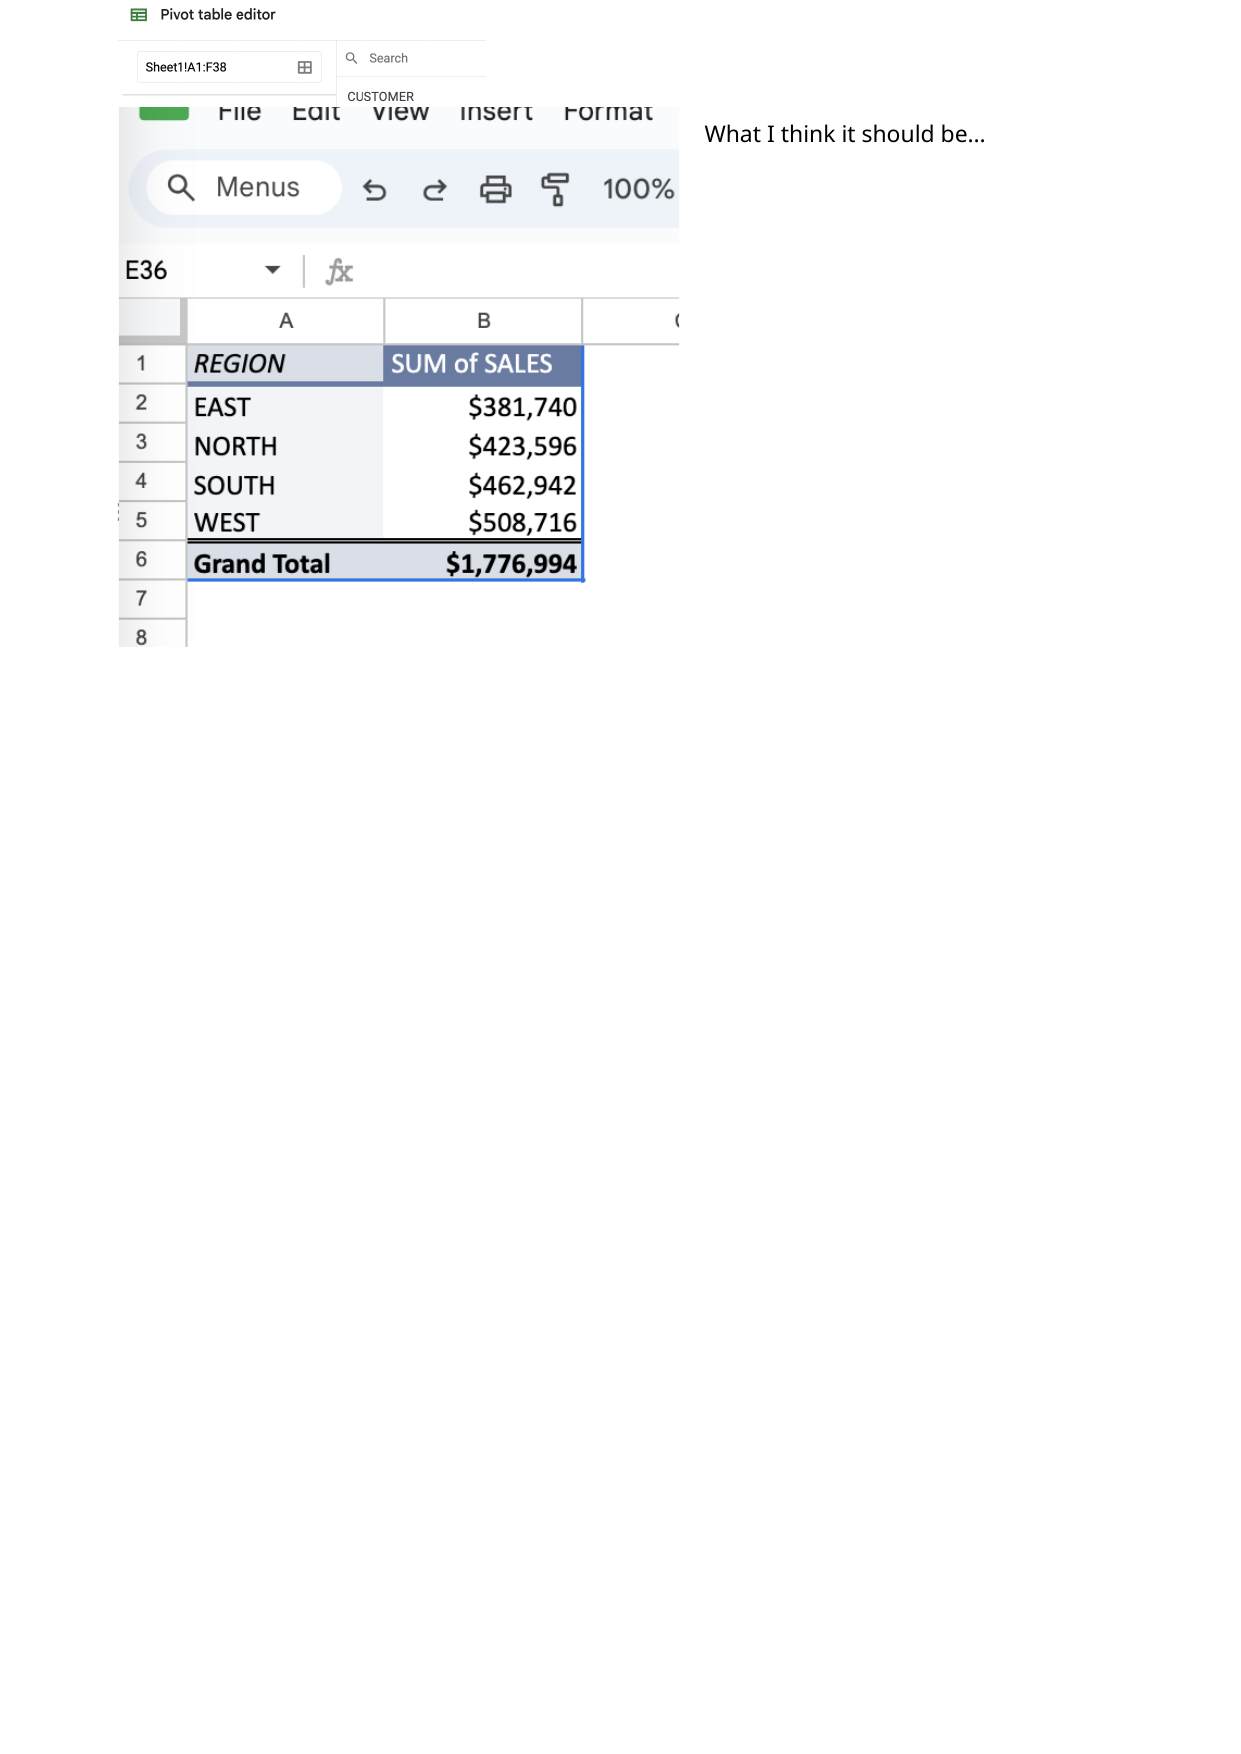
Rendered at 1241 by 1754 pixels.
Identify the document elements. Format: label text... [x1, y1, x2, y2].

picture [117, 0, 680, 647]
text What I think it should be… [680, 118, 1122, 149]
